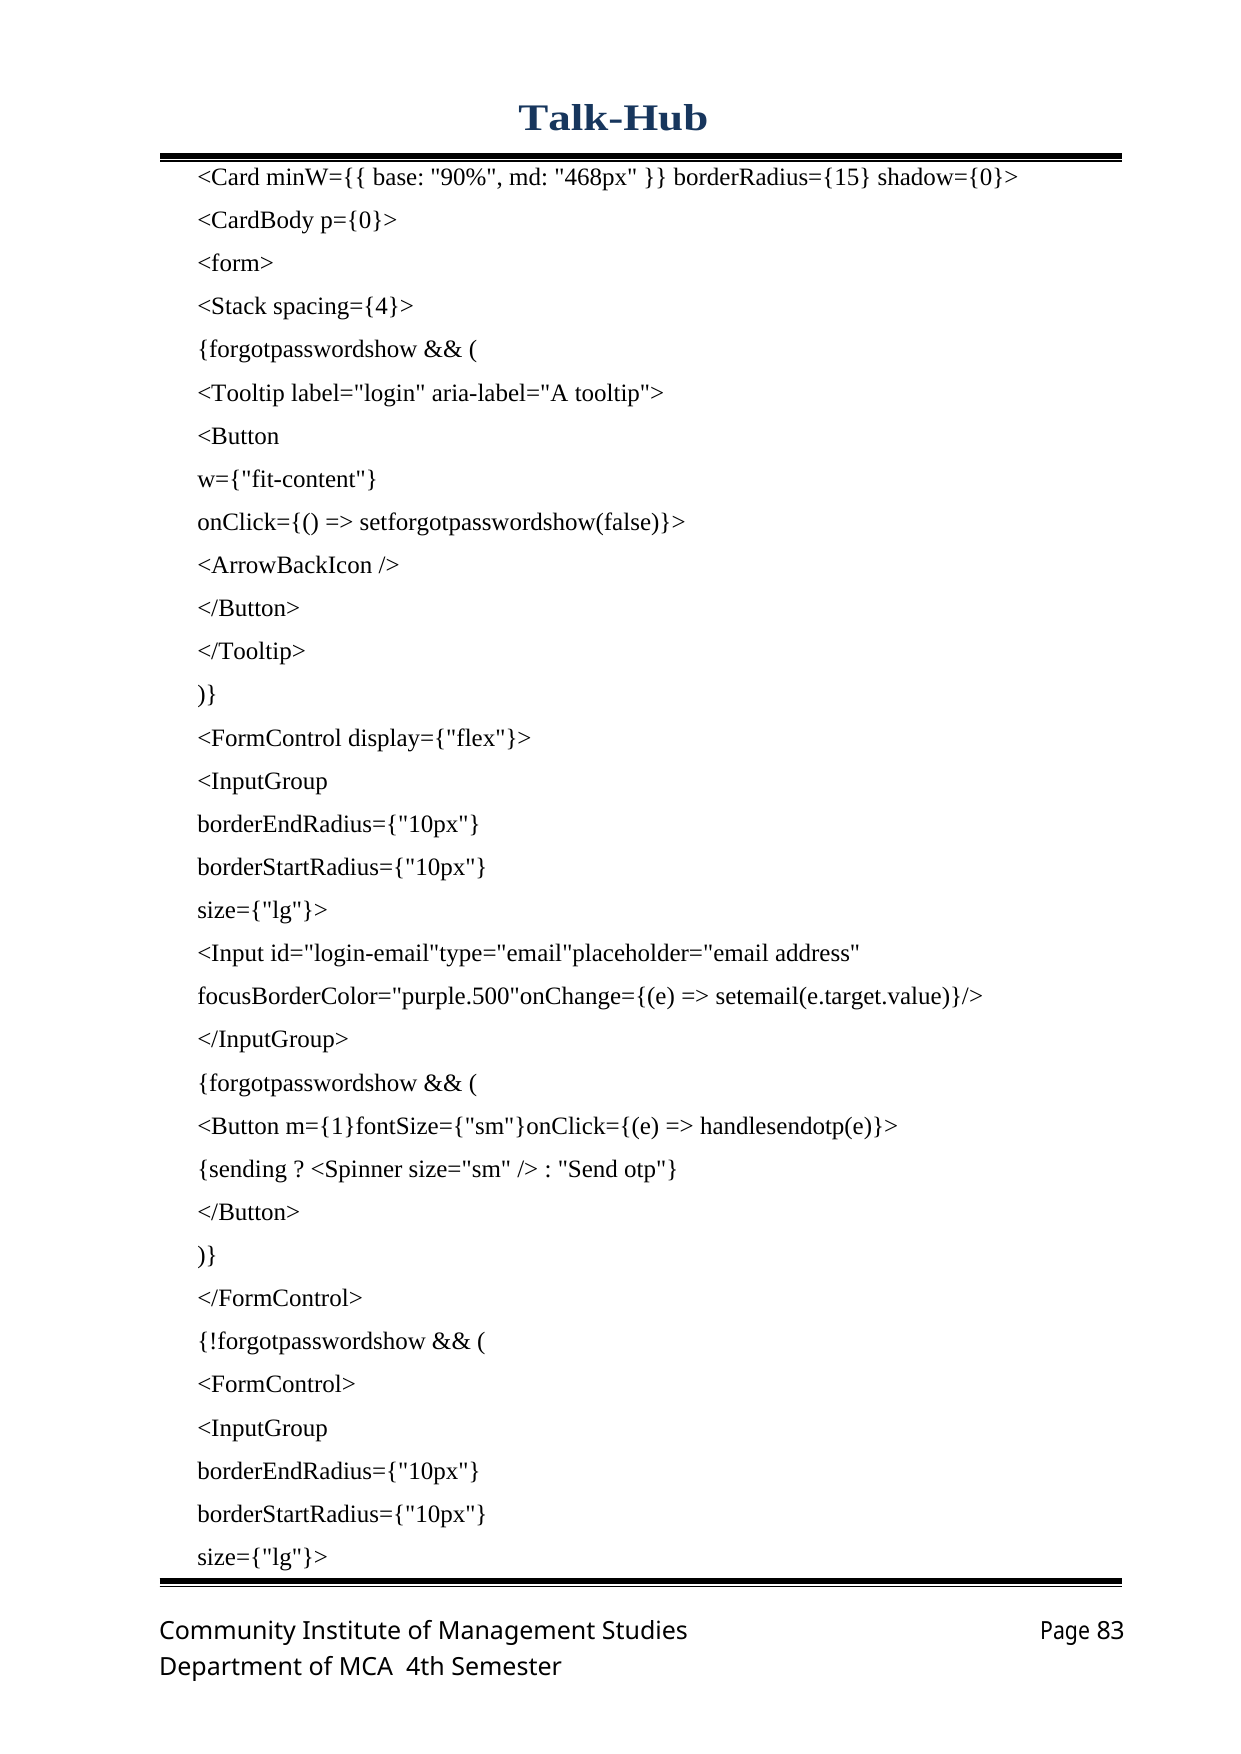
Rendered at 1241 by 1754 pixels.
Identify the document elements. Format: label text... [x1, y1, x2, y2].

list <InputGroup [197, 766, 1122, 794]
list <InputGroup [197, 1413, 1122, 1441]
list <Card minW={{ base: "90%", md: "468px" }} borderRadius={15} shadow={0}> [197, 162, 1122, 191]
list size={"lg"}> [197, 895, 1122, 924]
list </Button> [197, 593, 1122, 622]
list w={"fit-content"} [197, 464, 1122, 493]
list )} [197, 679, 1122, 708]
list <Button m={1}fontSize={"sm"}onClick={(e) => handlesendotp(e)}> [197, 1111, 1122, 1139]
list <FormControl display={"flex"}> [197, 723, 1122, 751]
list <CardBody p={0}> [197, 205, 1122, 234]
list <form> [197, 248, 1122, 277]
list borderStartRadius={"10px"} [197, 852, 1122, 881]
list </InputGroup> [197, 1024, 1122, 1053]
list <FormControl> [197, 1369, 1122, 1398]
list </Tooltip> [197, 636, 1122, 665]
list {forgotpasswordshow && ( [197, 334, 1122, 363]
list )} [197, 1240, 1122, 1269]
list </Button> [197, 1197, 1122, 1226]
list {!forgotpasswordshow && ( [197, 1326, 1122, 1355]
list onClick={() => setforgotpasswordshow(false)}> [197, 507, 1122, 536]
list focusBorderColor="purple.500"onChange={(e) => setemail(e.target.value)}/> [197, 981, 1122, 1010]
list <Input id="login-email"type="email"placeholder="email address" [197, 938, 1122, 967]
list {forgotpasswordshow && ( [197, 1068, 1122, 1096]
list borderEndRadius={"10px"} [197, 809, 1122, 838]
list <ArrowBackIcon /> [197, 550, 1122, 579]
list <Button [197, 421, 1122, 449]
list </FormControl> [197, 1283, 1122, 1312]
list <Tooltip label="login" aria-label="A tooltip"> [197, 378, 1122, 406]
list size={"lg"}> [197, 1542, 1122, 1571]
list borderEndRadius={"10px"} [197, 1456, 1122, 1484]
list borderStartRadius={"10px"} [197, 1499, 1122, 1528]
list <Stack spacing={4}> [197, 291, 1122, 320]
list {sending ? <Spinner size="sm" /> : "Send otp"} [197, 1154, 1122, 1183]
